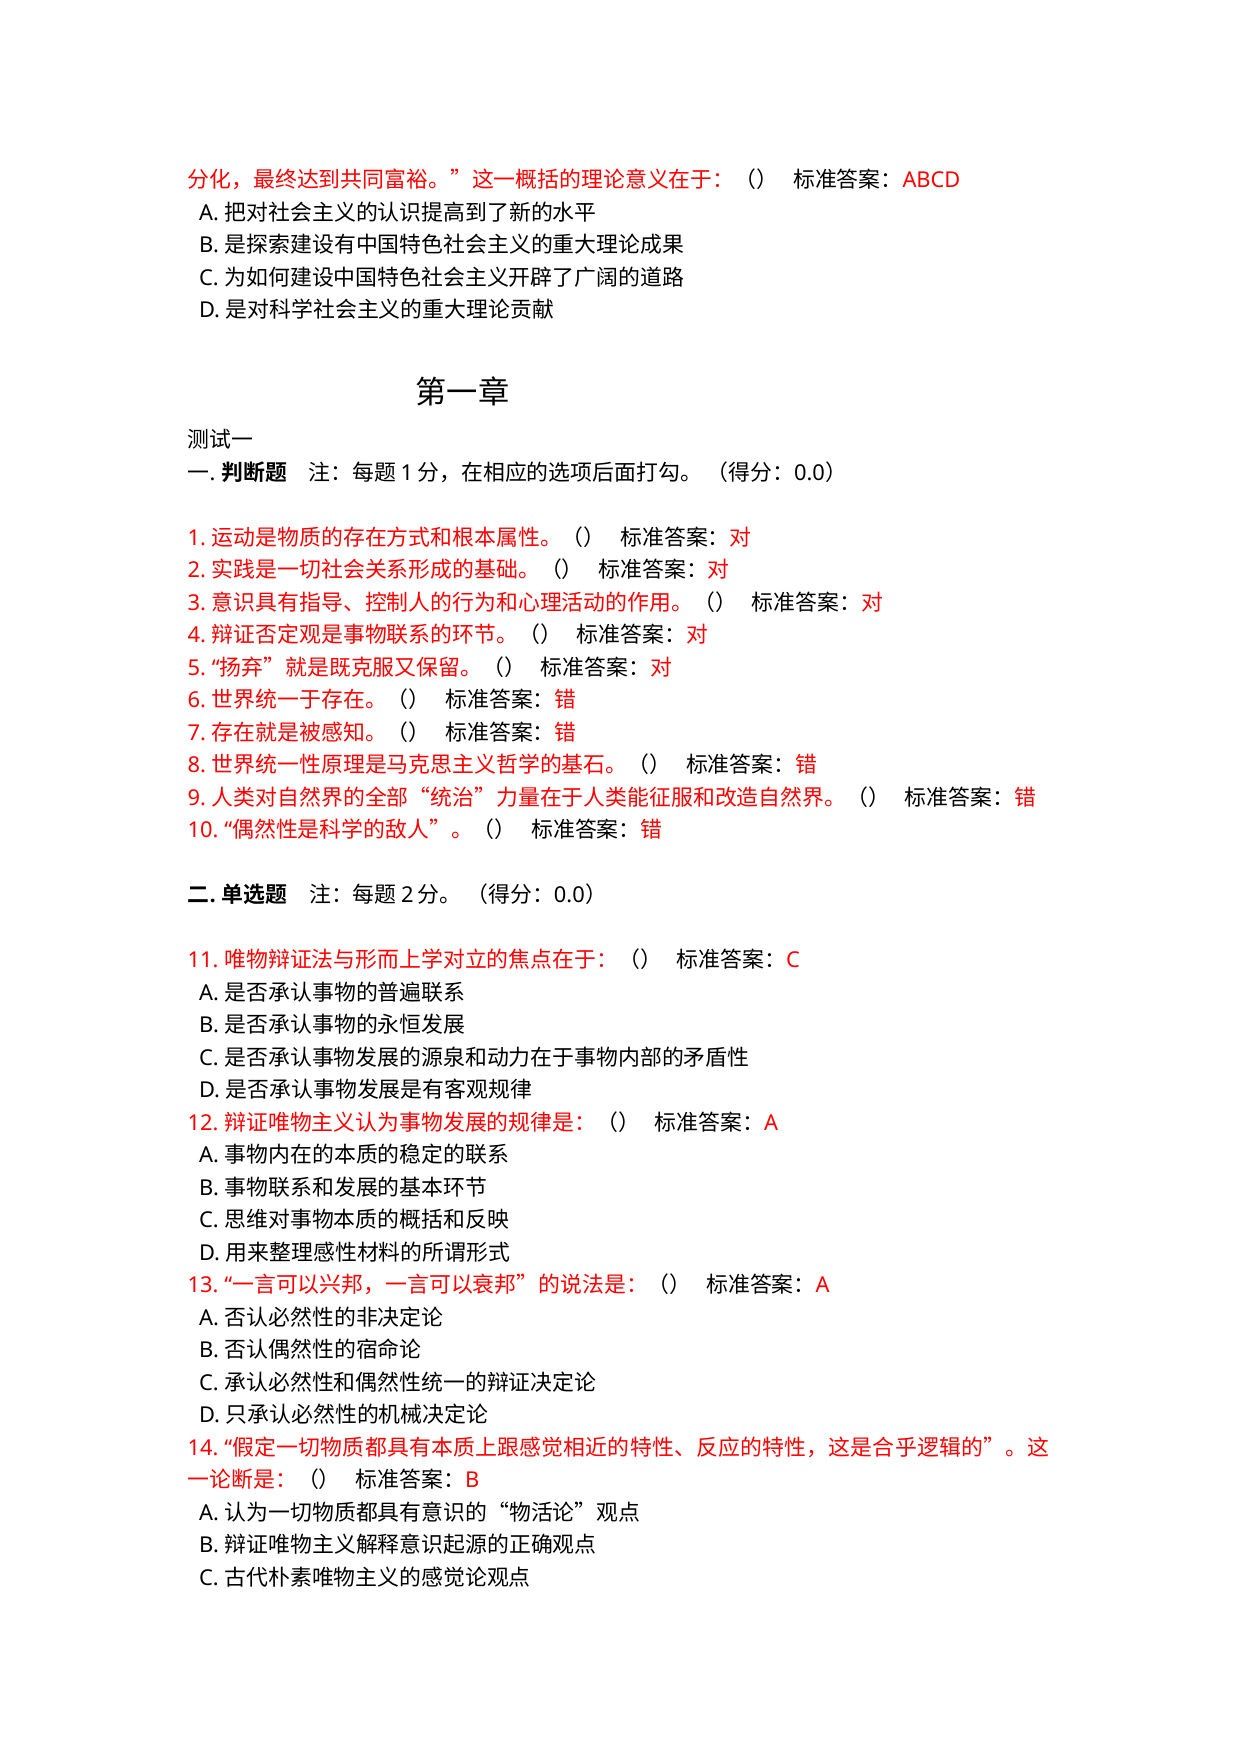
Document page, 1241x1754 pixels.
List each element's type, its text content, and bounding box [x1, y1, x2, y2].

list 测试一 [187, 422, 1053, 454]
list 第一章 [187, 357, 1053, 422]
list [187, 162, 1053, 324]
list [187, 454, 1053, 1592]
